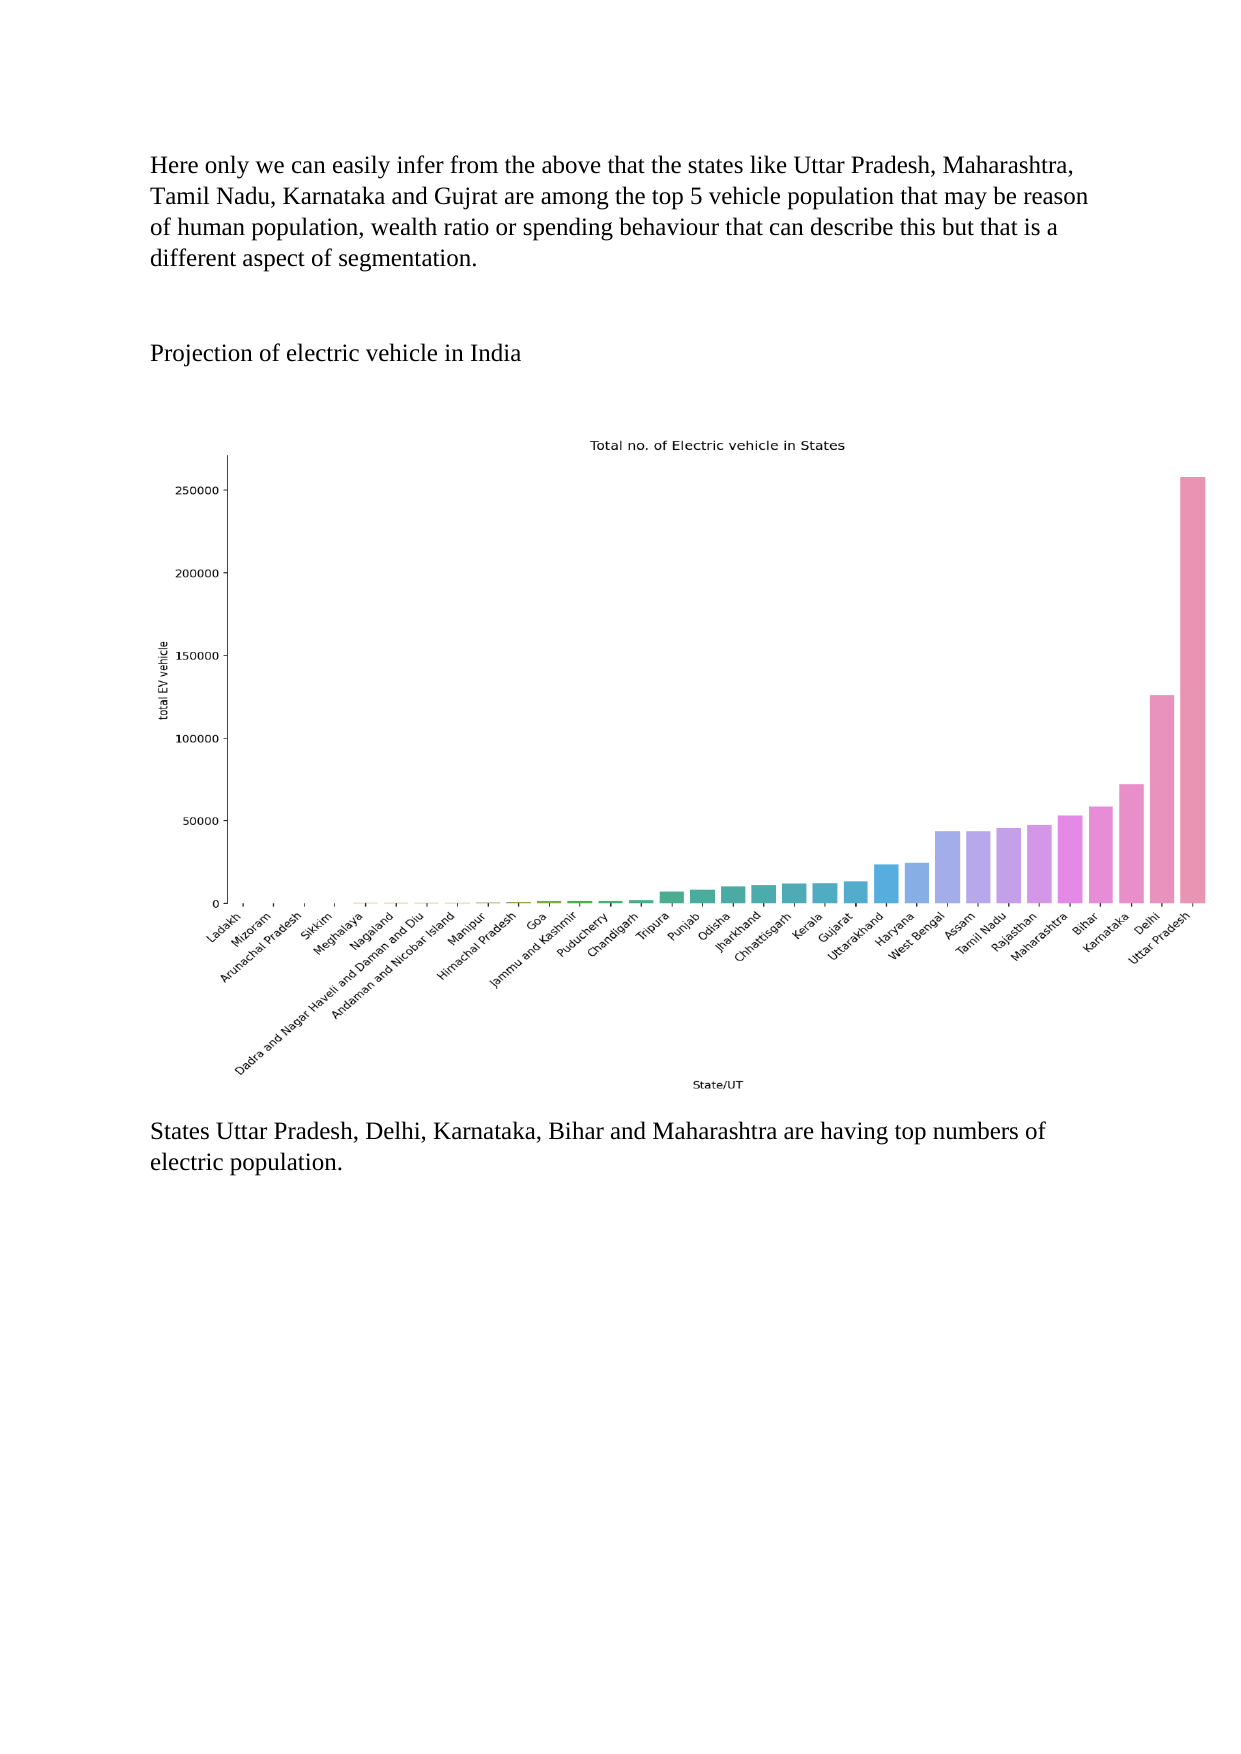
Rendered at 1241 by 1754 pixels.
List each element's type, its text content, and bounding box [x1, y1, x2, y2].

picture [150, 433, 1215, 1097]
text Here only we can easily infer from the above that the states like Uttar Pradesh, Maharashtra, Tamil Nadu, Karnataka and Gujrat are among the top 5 vehicle population that may be reason of human population, wealth ratio or spending behaviour that can describe this but that is a different aspect of segmentation. [150, 150, 1090, 272]
text Projection of electric vehicle in India [150, 338, 1090, 367]
text States Uttar Pradesh, Delhi, Karnataka, Bihar and Maharashtra are having top numbers of electric population. [150, 1116, 1090, 1176]
